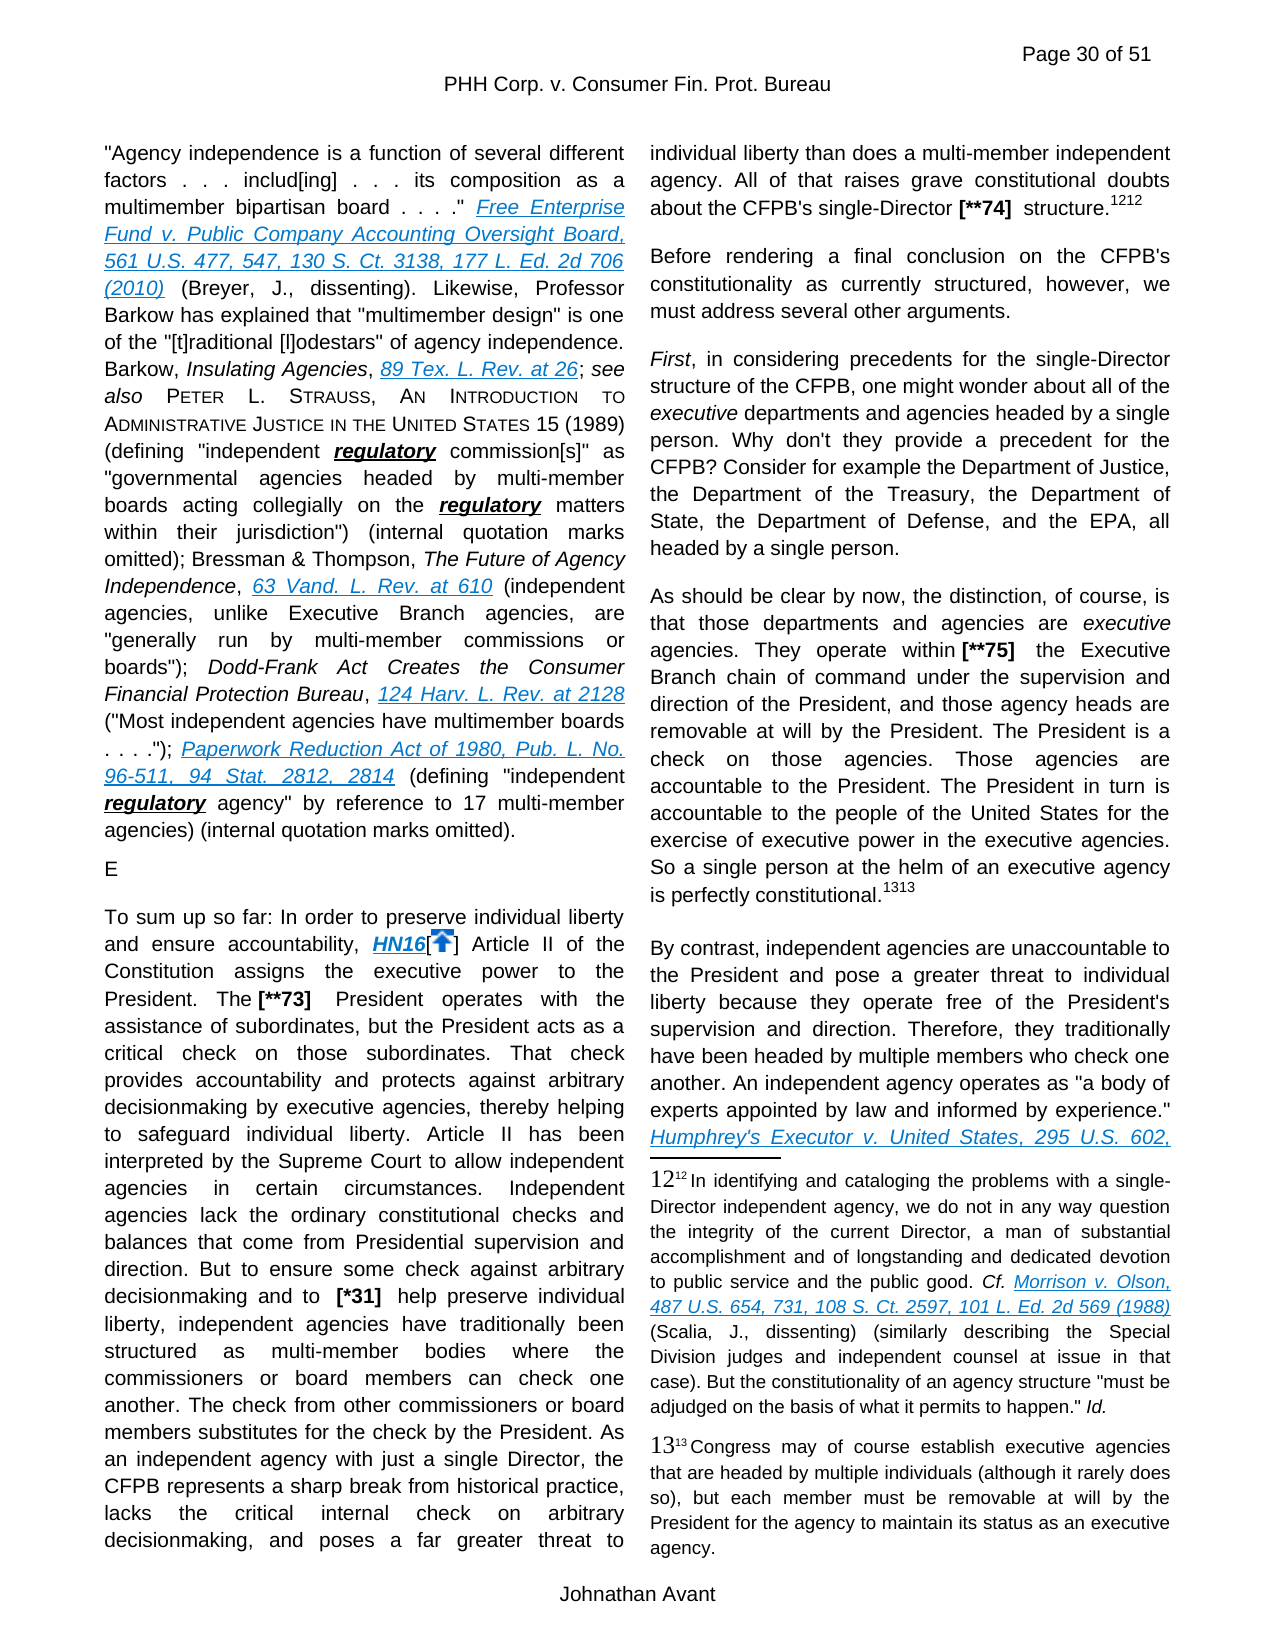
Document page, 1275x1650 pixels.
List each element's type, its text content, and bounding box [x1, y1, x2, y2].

text Before rendering a final conclusion on the CFPB's constitutionality as currently structured, however, we must address several other arguments. [650, 241, 1171, 322]
text E [104, 854, 625, 881]
text To sum up so far: In order to preserve individual liberty and ensure accountability, HN16[] Article II of the Constitution assigns the executive power to the President. The [**73] President operates with the assistance of subordinates, but the President acts as a critical check on those subordinates. That check provides accountability and protects against arbitrary decisionmaking by executive agencies, thereby helping to safeguard individual liberty. Article II has been interpreted by the Supreme Court to allow independent agencies in certain circumstances. Independent agencies lack the ordinary constitutional checks and balances that come from Presidential supervision and direction. But to ensure some check against arbitrary decisionmaking and to [*31] help preserve individual liberty, independent agencies have traditionally been structured as multi-member bodies where the commissioners or board members can check one another. The check from other commissioners or board members substitutes for the check by the President. As an independent agency with just a single Director, the CFPB represents a sharp break from historical practice, lacks the critical internal check on arbitrary decisionmaking, and poses a far greater threat to individual liberty than does a multi-member independent agency. All of that raises grave constitutional doubts about the CFPB's single-Director [**74] structure.12 [104, 902, 625, 1552]
text First, in considering precedents for the single-Director structure of the CFPB, one might wonder about all of the executive departments and agencies headed by a single person. Why don't they provide a precedent for the CFPB? Consider for example the Department of Justice, the Department of the Treasury, the Department of State, the Department of Defense, and the EPA, all headed by a single person. [650, 343, 1171, 560]
text By contrast, independent agencies are unaccountable to the President and pose a greater threat to individual liberty because they operate free of the President's supervision and direction. Therefore, they traditionally have been headed by multiple members who check one another. An independent agency operates as "a body of experts appointed by law and informed by experience." Humphrey's Executor v. United States, 295 U.S. 602, 624, 55 S. Ct. 869, 79 L. Ed. 1611 (1935) (internal quotation marks omitted). [650, 932, 1171, 1146]
picture [431, 929, 454, 952]
text As should be clear by now, the distinction, of course, is that those departments and agencies are executive agencies. They operate within [**75] the Executive Branch chain of command under the supervision and direction of the President, and those agency heads are removable at will by the President. The President is a check on those agencies. Those agencies are accountable to the President. The President in turn is accountable to the people of the United States for the exercise of executive power in the executive agencies. So a single person at the helm of an executive agency is perfectly constitutional.13 [650, 581, 1171, 907]
